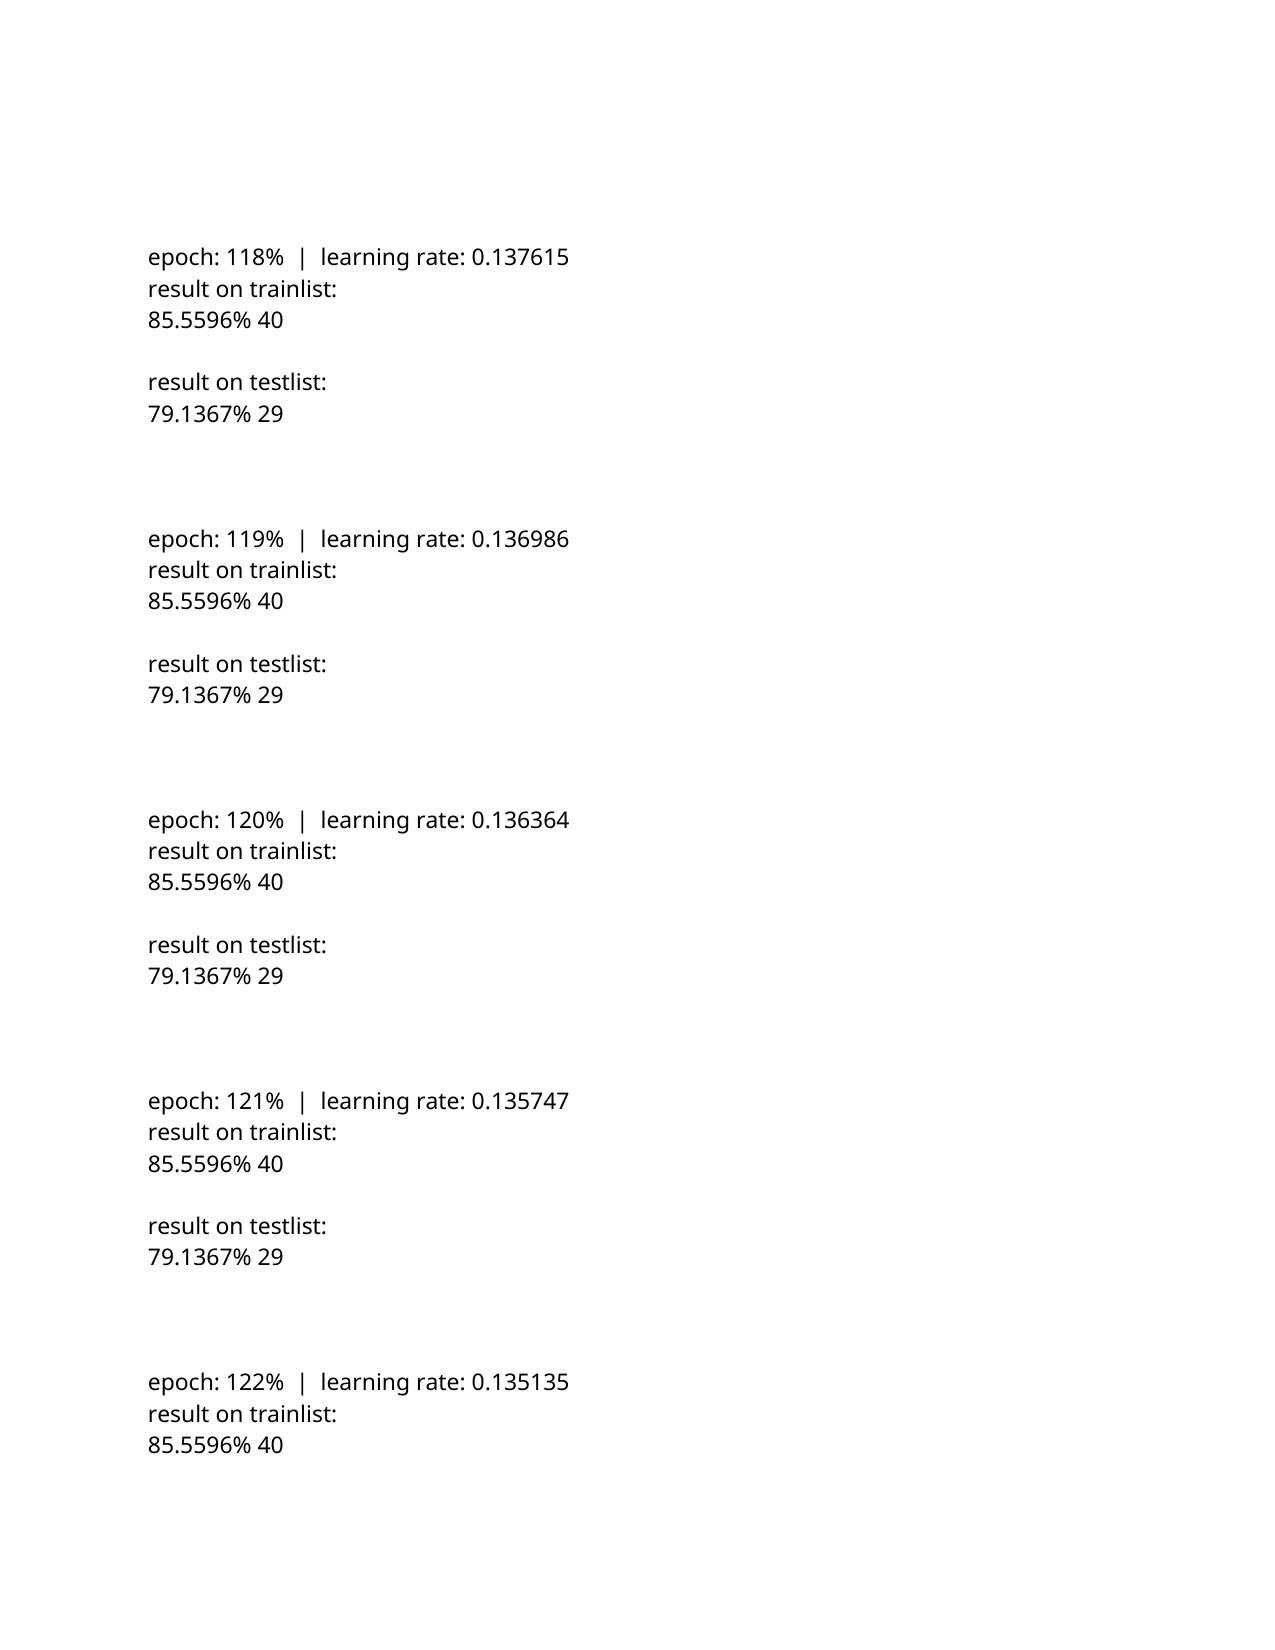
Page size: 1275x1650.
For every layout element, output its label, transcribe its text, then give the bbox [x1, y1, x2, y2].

text result on trainlist: [148, 835, 1127, 866]
text 79.1367% 29 [148, 1241, 1127, 1273]
text 85.5596% 40 [148, 304, 1127, 335]
text epoch: 122% | learning rate: 0.135135 [148, 1366, 1127, 1398]
text result on testlist: [148, 648, 1127, 679]
text result on testlist: [148, 1210, 1127, 1241]
text result on testlist: [148, 929, 1127, 960]
text 85.5596% 40 [148, 1429, 1127, 1460]
text result on testlist: [148, 366, 1127, 398]
text result on trainlist: [148, 554, 1127, 585]
text result on trainlist: [148, 1116, 1127, 1148]
text epoch: 120% | learning rate: 0.136364 [148, 804, 1127, 835]
text result on trainlist: [148, 1398, 1127, 1429]
text 85.5596% 40 [148, 1148, 1127, 1179]
text epoch: 118% | learning rate: 0.137615 [148, 241, 1127, 273]
text 79.1367% 29 [148, 960, 1127, 991]
text 85.5596% 40 [148, 585, 1127, 616]
text 79.1367% 29 [148, 679, 1127, 710]
text epoch: 121% | learning rate: 0.135747 [148, 1085, 1127, 1116]
text result on trainlist: [148, 273, 1127, 304]
text epoch: 119% | learning rate: 0.136986 [148, 523, 1127, 554]
text 85.5596% 40 [148, 866, 1127, 898]
text 79.1367% 29 [148, 398, 1127, 429]
